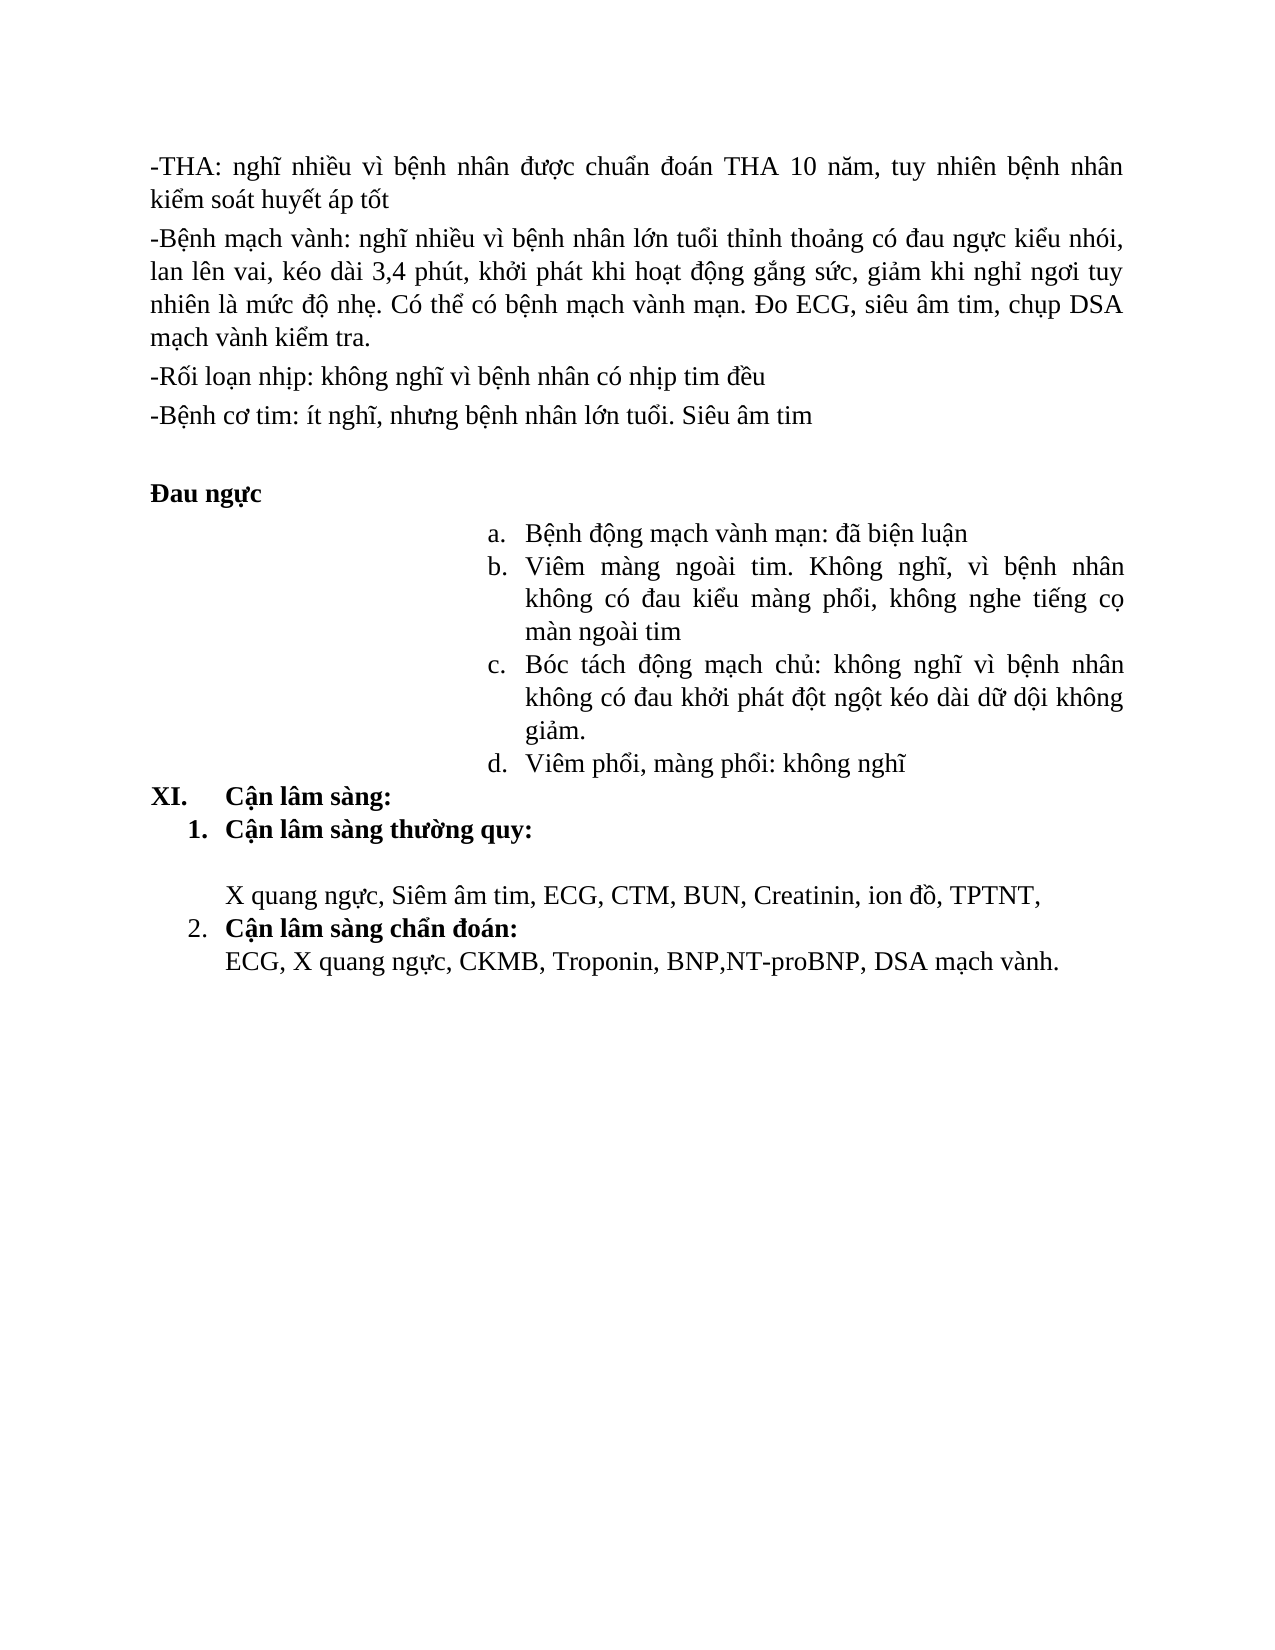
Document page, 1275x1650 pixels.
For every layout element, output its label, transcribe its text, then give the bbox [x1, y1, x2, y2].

text Đau ngực [150, 477, 1125, 509]
list Cận lâm sàng thường quy: [187, 813, 1125, 844]
list X quang ngực, Siêm âm tim, ECG, CTM, BUN, Creatinin, ion đồ, TPTNT, [225, 846, 1125, 910]
list ECG, X quang ngực, CKMB, Troponin, BNP,NT-proBNP, DSA mạch vành. [225, 944, 1125, 976]
list Bóc tách động mạch chủ: không nghĩ vì bệnh nhân không có đau khởi phát đột ngột kéo dài dữ dội không giảm. [487, 648, 1125, 745]
list Viêm phổi, màng phổi: không nghĩ [487, 747, 1125, 778]
list Viêm màng ngoài tim. Không nghĩ, vì bệnh nhân không có đau kiểu màng phổi, không nghe tiếng cọ màn ngoài tim [487, 549, 1125, 647]
list Bệnh động mạch vành mạn: đã biện luận [487, 517, 1125, 548]
text -Bệnh mạch vành: nghĩ nhiều vì bệnh nhân lớn tuổi thỉnh thoảng có đau ngực kiểu nhói, lan lên vai, kéo dài 3,4 phút, khởi phát khi hoạt động gắng sức, giảm khi nghỉ ngơi tuy nhiên là mức độ nhẹ. Có thể có bệnh mạch vành mạn. Đo ECG, siêu âm tim, chụp DSA mạch vành kiểm tra. [150, 222, 1125, 352]
text -Rối loạn nhịp: không nghĩ vì bệnh nhân có nhịp tim đều [150, 360, 1125, 391]
text -Bệnh cơ tim: ít nghĩ, nhưng bệnh nhân lớn tuổi. Siêu âm tim [150, 399, 1125, 430]
list Cận lâm sàng chẩn đoán: [187, 912, 1125, 943]
text -THA: nghĩ nhiều vì bệnh nhân được chuẩn đoán THA 10 năm, tuy nhiên bệnh nhân kiểm soát huyết áp tốt [150, 150, 1125, 214]
list Cận lâm sàng: [187, 780, 1125, 811]
